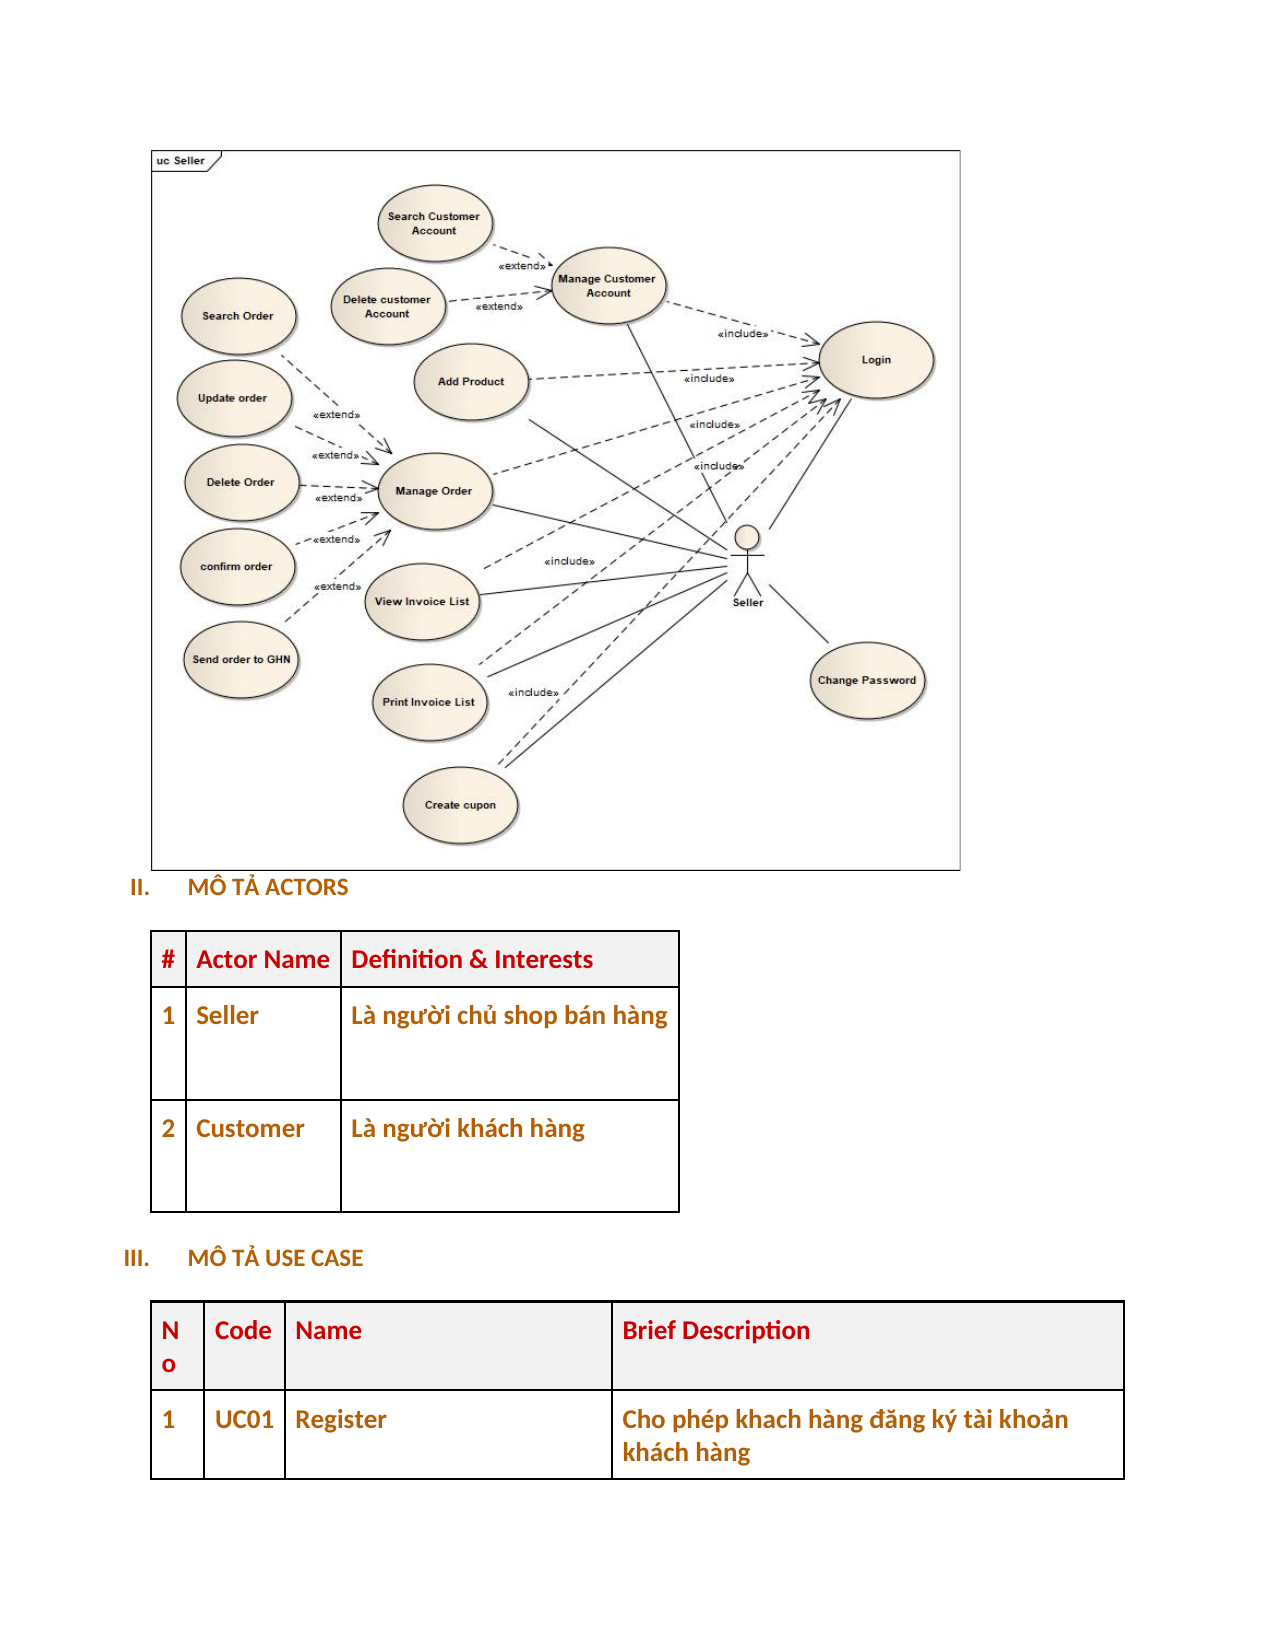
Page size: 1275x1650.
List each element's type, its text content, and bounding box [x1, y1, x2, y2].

table_cell Register [286, 1391, 611, 1478]
table_header Brief Description [613, 1303, 1123, 1389]
picture [150, 150, 961, 871]
table_header # [152, 932, 185, 986]
table_cell Seller [187, 988, 340, 1098]
table_cell 1 [152, 1391, 203, 1478]
table_header No [152, 1303, 203, 1389]
list MÔ TẢ USE CASE [150, 1242, 1125, 1272]
table_cell 2 [152, 1101, 185, 1211]
table_cell Cho phép khach hàng đăng ký tài khoản khách hàng [613, 1391, 1123, 1478]
table_header Actor Name [187, 932, 340, 986]
table_cell UC01 [205, 1391, 284, 1478]
table_cell Customer [187, 1101, 340, 1211]
table_cell Là người khách hàng [342, 1101, 678, 1211]
table_header Definition & Interests [342, 932, 678, 986]
table_header Name [286, 1303, 611, 1389]
table_cell Là người chủ shop bán hàng [342, 988, 678, 1098]
list MÔ TẢ ACTORS [150, 871, 1125, 901]
table_cell 1 [152, 988, 185, 1098]
table_header Code [205, 1303, 284, 1389]
